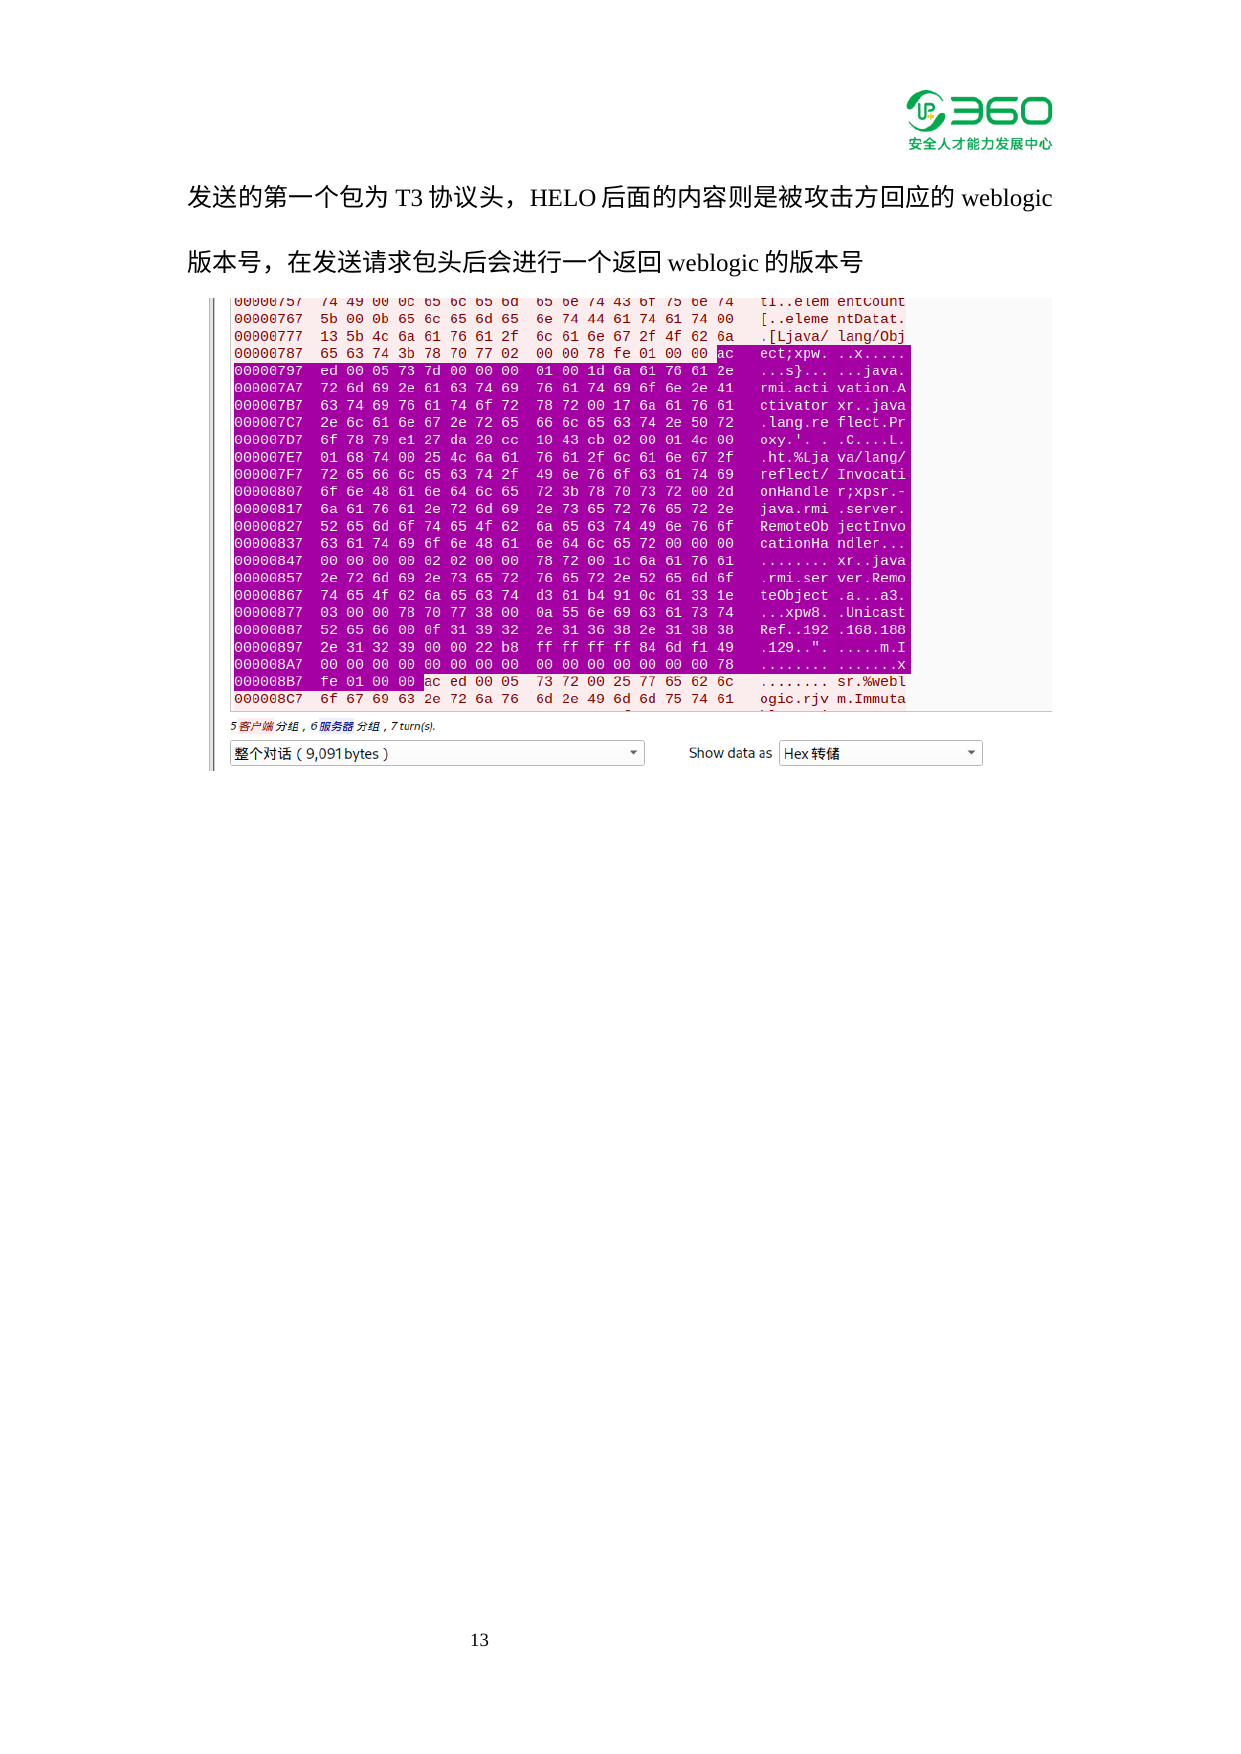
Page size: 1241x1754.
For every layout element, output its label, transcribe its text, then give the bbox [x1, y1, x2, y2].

picture [905, 90, 1053, 150]
picture [187, 298, 1052, 771]
subtitle 发送的第一个包为T3协议头，HELO后面的内容则是被攻击方回应的weblogic版本号，在发送请求包头后会进行一个返回weblogic的版本号 [187, 163, 1053, 293]
